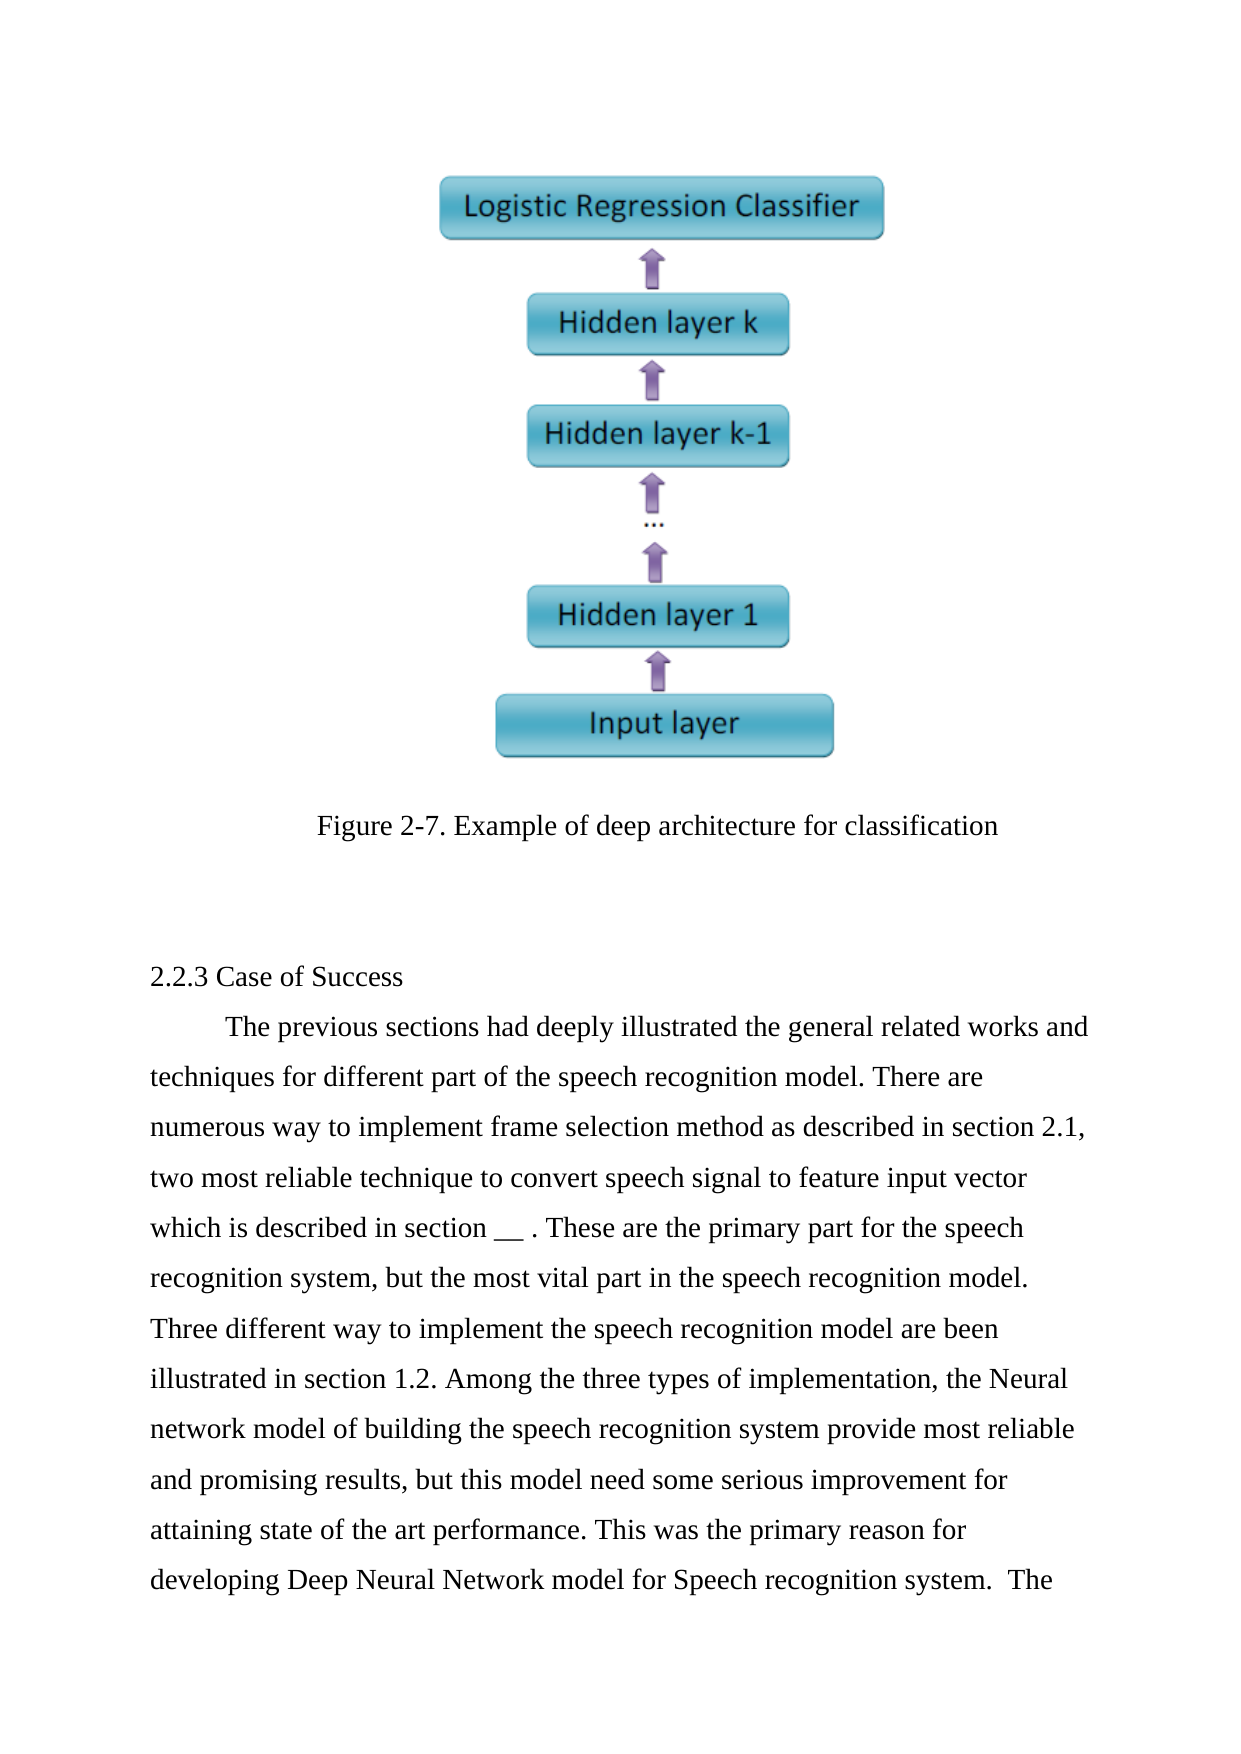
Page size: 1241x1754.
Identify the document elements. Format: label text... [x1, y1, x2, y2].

text 2.2.3 Case of Success [150, 959, 1090, 992]
list Figure 2-7. Example of deep architecture for classification [225, 808, 1090, 841]
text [150, 1009, 1090, 1596]
picture [396, 150, 920, 794]
